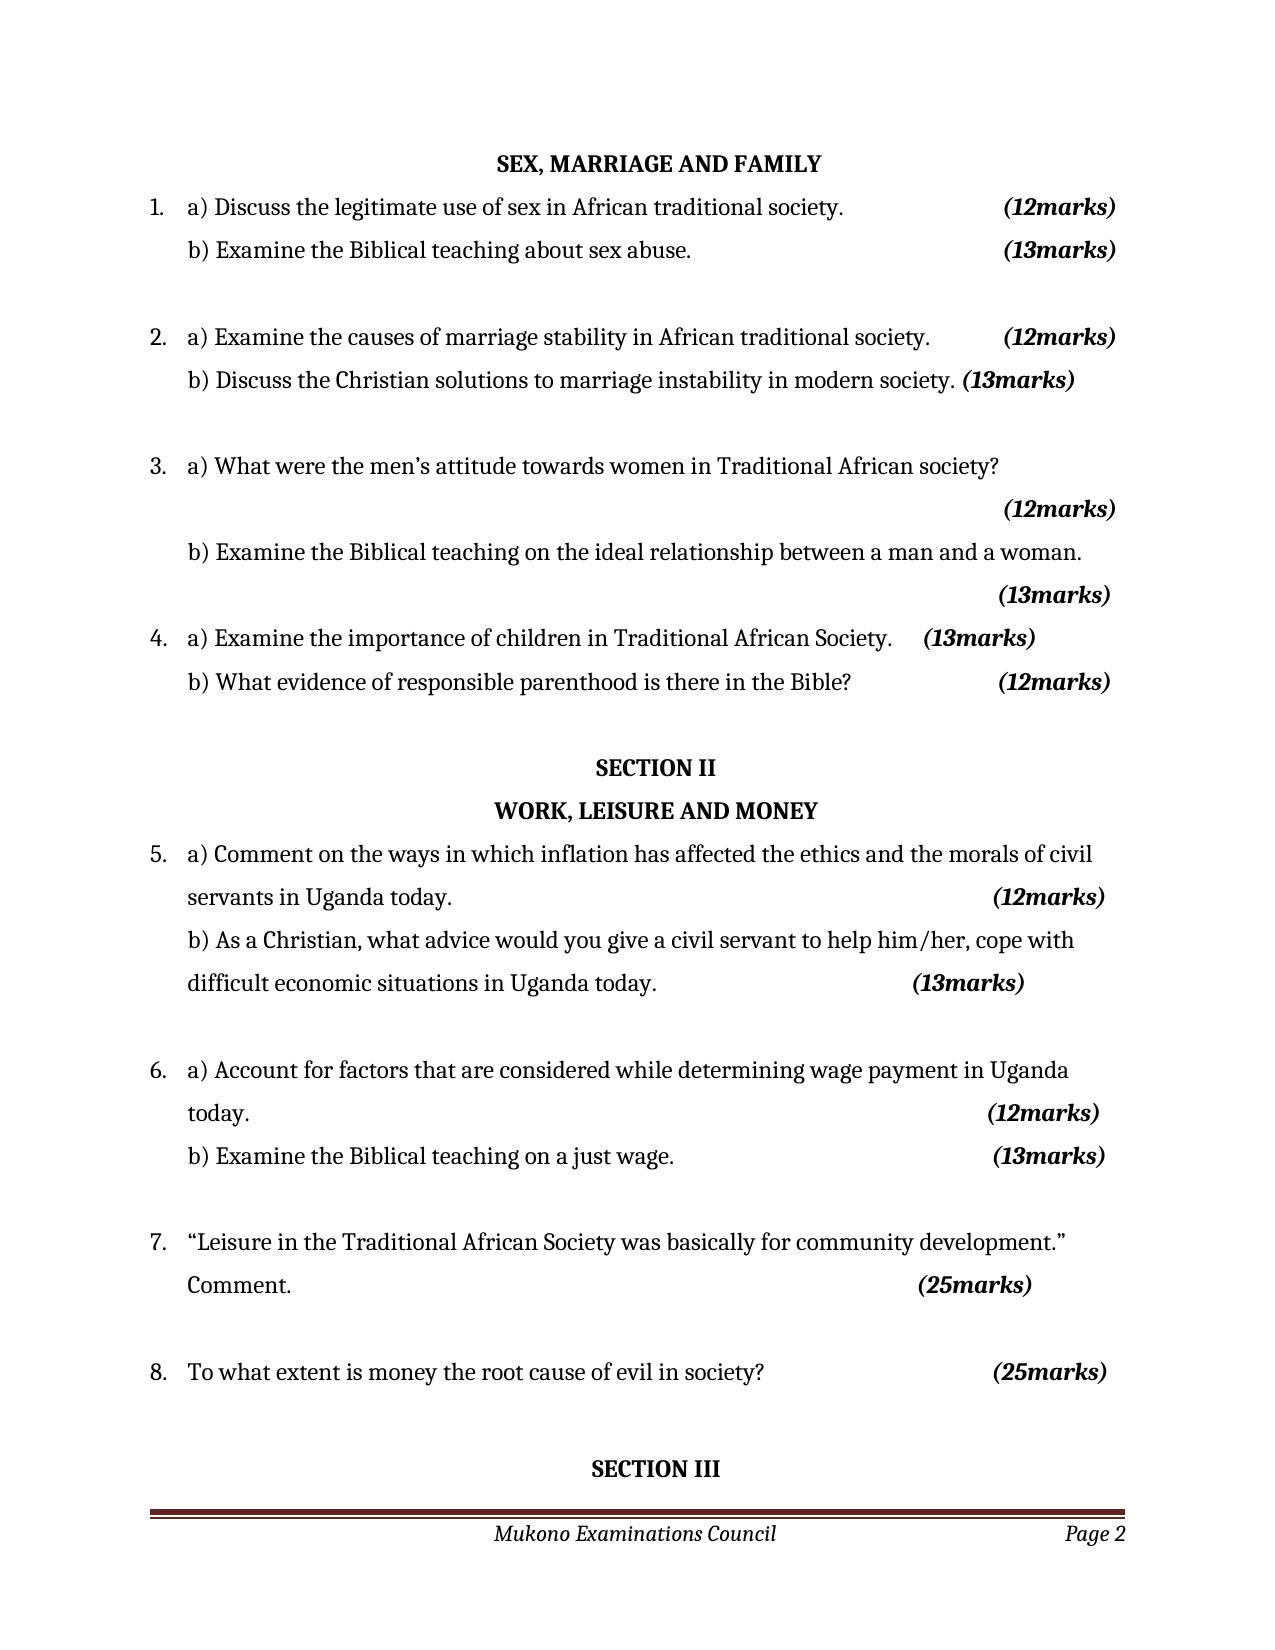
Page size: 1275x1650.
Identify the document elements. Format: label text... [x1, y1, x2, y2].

text (13marks) [187, 581, 1125, 610]
text b) Examine the Biblical teaching on the ideal relationship between a man and a woman. [187, 538, 1125, 567]
list a) Discuss the legitimate use of sex in African traditional society. (12marks) [150, 193, 1125, 222]
list a) Examine the importance of children in Traditional African Society. (13marks) [150, 624, 1125, 653]
list a) Examine the causes of marriage stability in African traditional society. (12marks) [150, 322, 1125, 351]
text SECTION III [187, 1454, 1125, 1483]
text b) Discuss the Christian solutions to marriage instability in modern society. (13marks) [187, 366, 1125, 394]
text SEX, MARRIAGE AND FAMILY [194, 150, 1125, 179]
text b) What evidence of responsible parenthood is there in the Bible? (12marks) [187, 667, 1125, 696]
text SECTION II [187, 754, 1125, 782]
text WORK, LEISURE AND MONEY [187, 797, 1125, 826]
text b) Examine the Biblical teaching on a just wage. (13marks) [187, 1142, 1125, 1171]
list “Leisure in the Traditional African Society was basically for community development.” Comment. (25marks) [150, 1228, 1125, 1300]
text (12marks) [187, 495, 1125, 524]
text b) Examine the Biblical teaching about sex abuse. (13marks) [187, 236, 1125, 265]
list To what extent is money the root cause of evil in society? (25marks) [150, 1357, 1125, 1386]
list a) Comment on the ways in which inflation has affected the ethics and the morals of civil servants in Uganda today. (12marks) [150, 840, 1125, 912]
text b) As a Christian, what advice would you give a civil servant to help him/her, cope with difficult economic situations in Uganda today. (13marks) [187, 926, 1125, 998]
list a) Account for factors that are considered while determining wage payment in Uganda today. (12marks) [150, 1056, 1125, 1127]
list a) What were the men’s attitude towards women in Traditional African society? [150, 452, 1125, 481]
